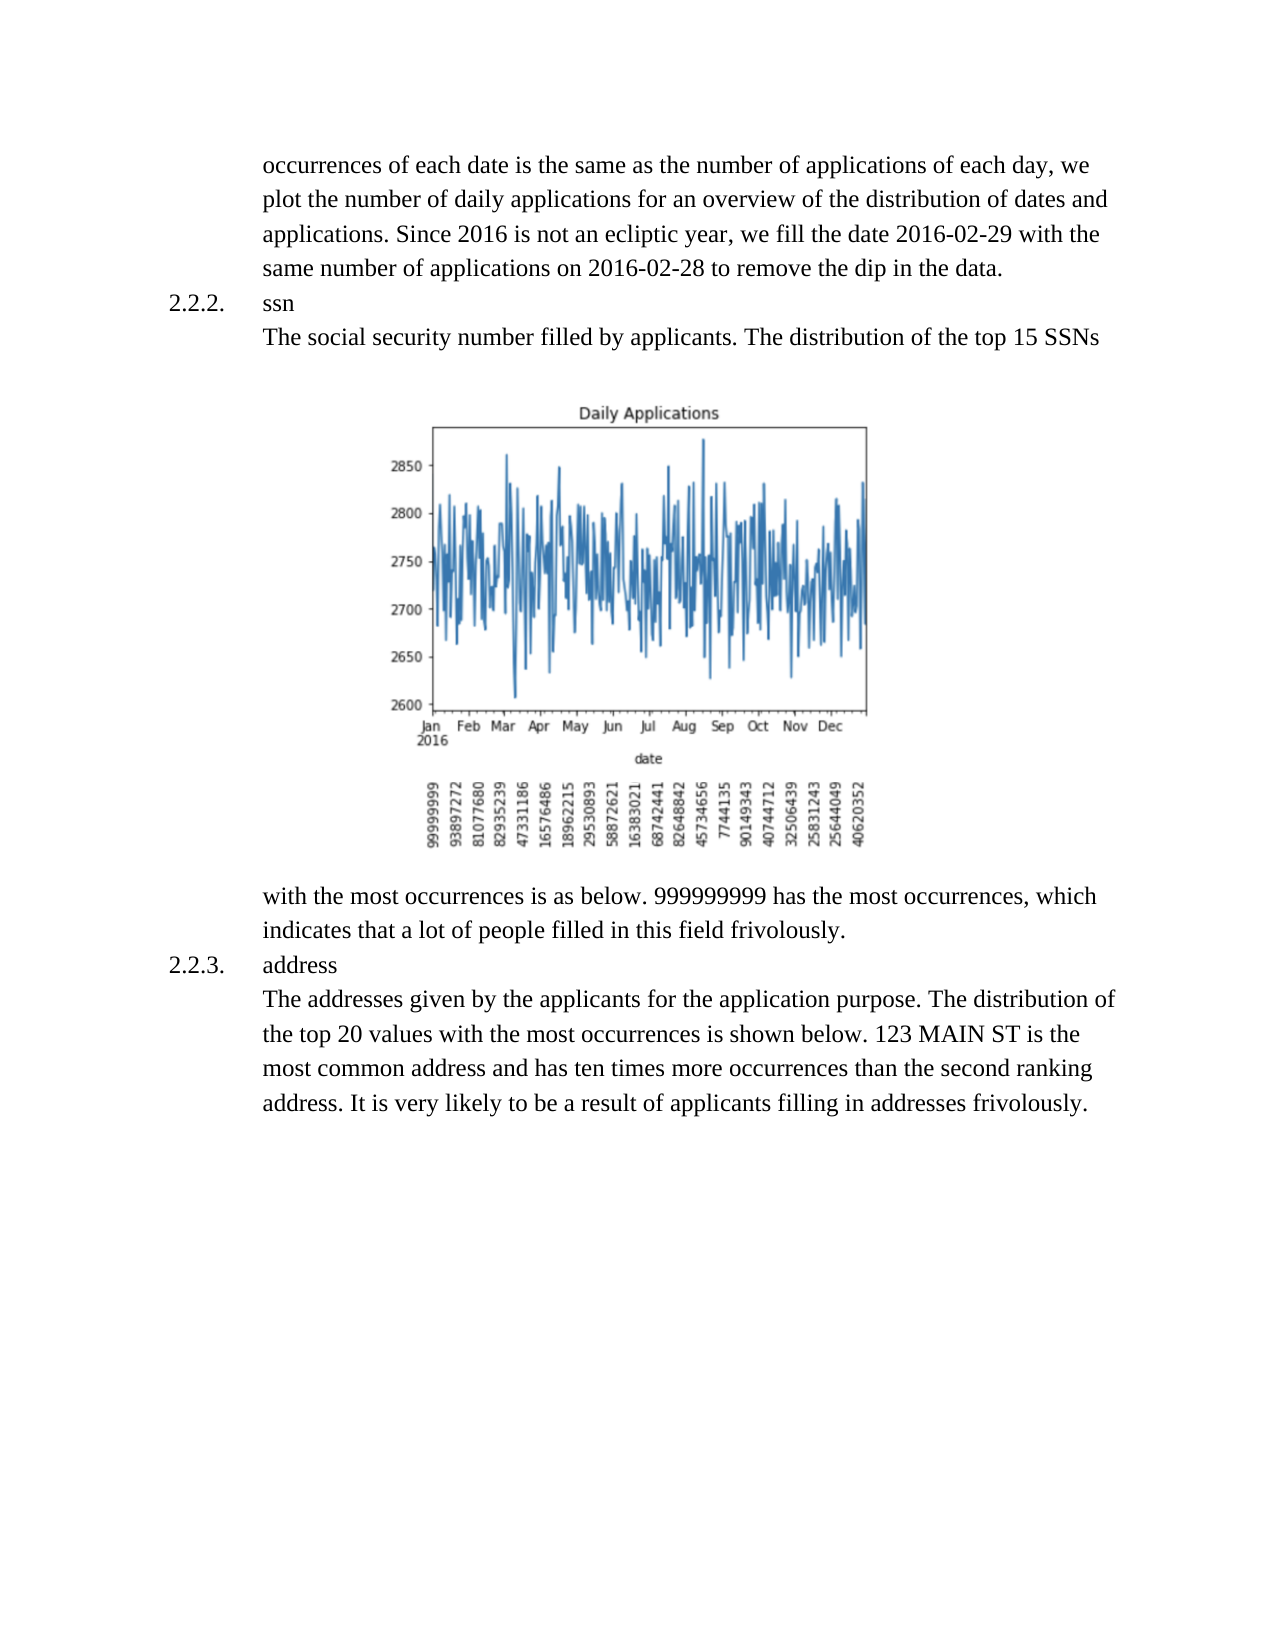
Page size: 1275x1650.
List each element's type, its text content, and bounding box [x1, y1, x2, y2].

list ssn [225, 288, 1125, 317]
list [225, 150, 1125, 282]
list address [225, 950, 1125, 979]
picture [376, 382, 900, 863]
text The addresses given by the applicants for the application purpose. The distribution of the top 20 values with the most occurrences is shown below. 123 MAIN ST is the most common address and has ten times more occurrences than the second ranking address. It is very likely to be a result of applicants filling in addresses frivolously. [262, 984, 1125, 1117]
